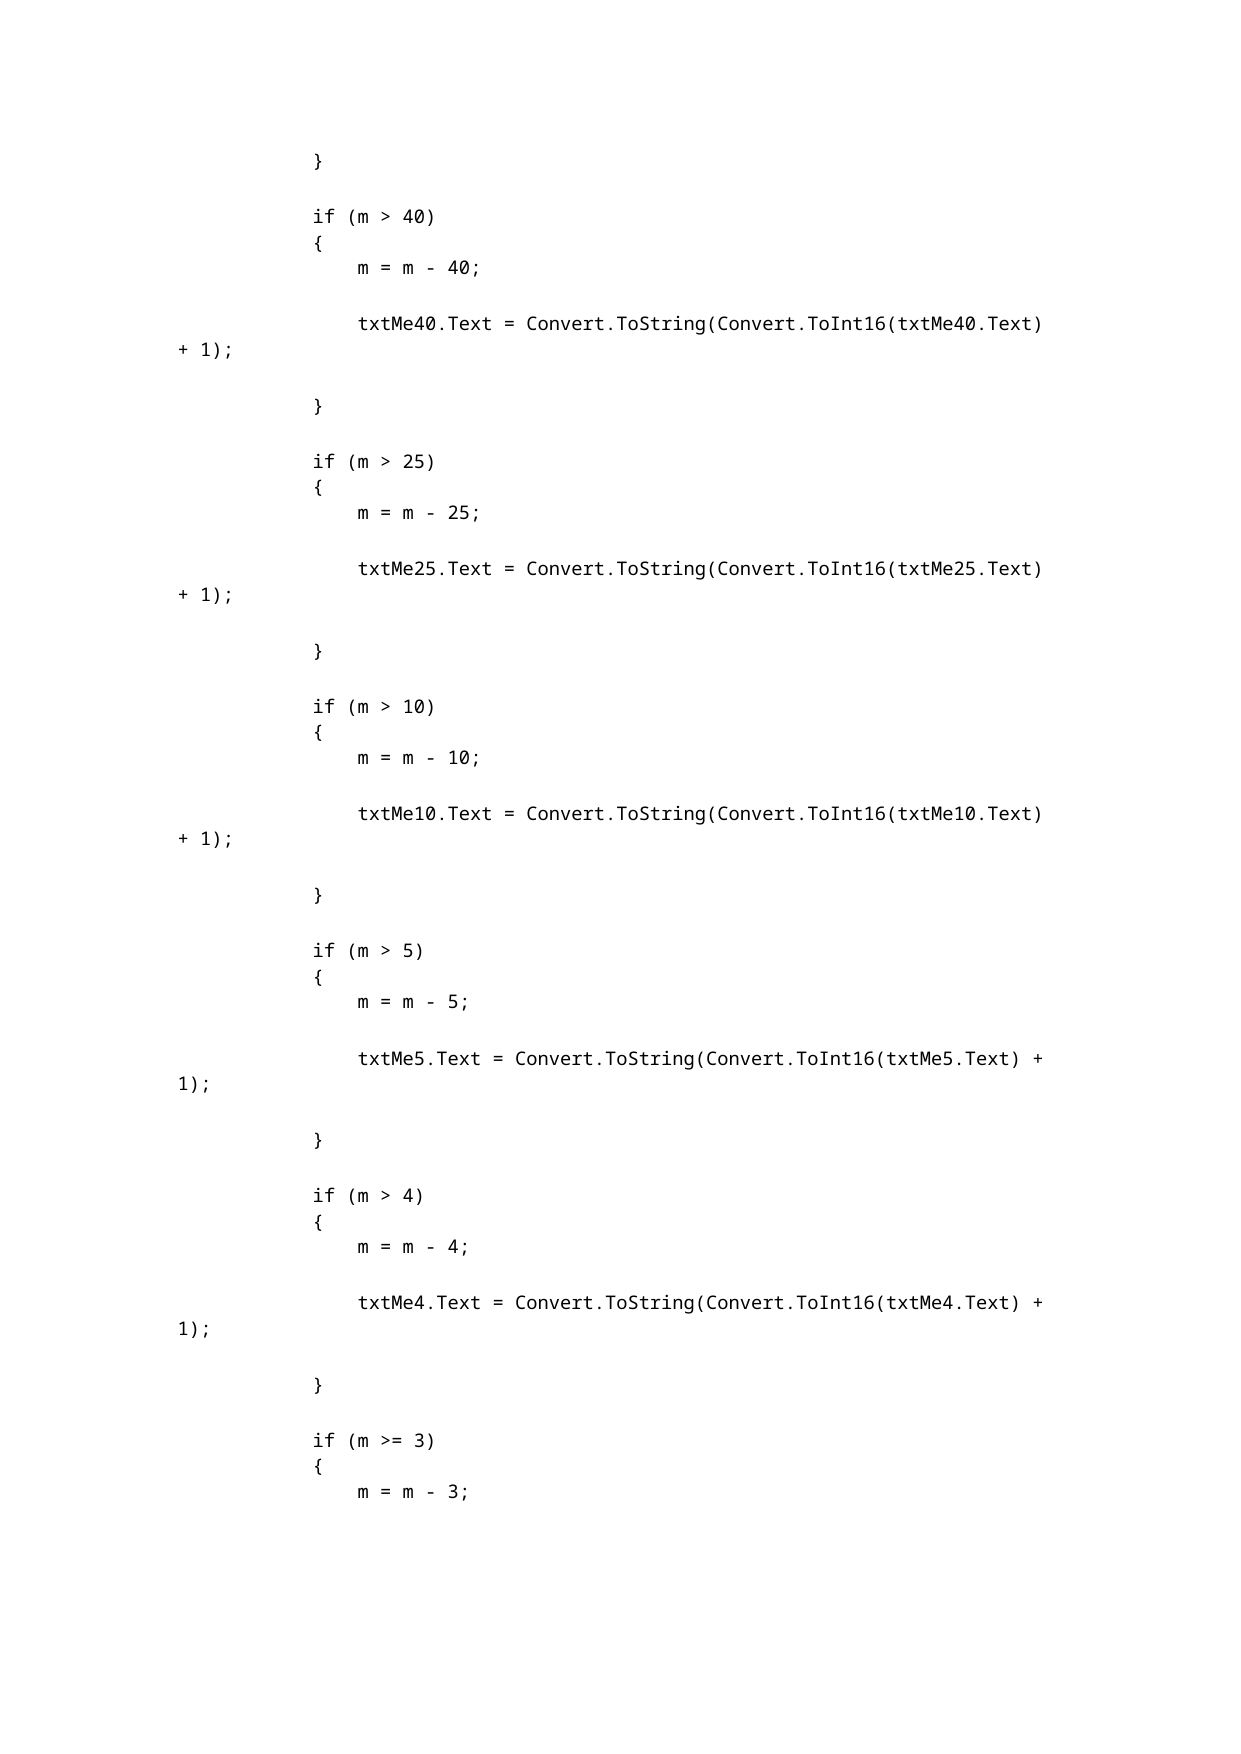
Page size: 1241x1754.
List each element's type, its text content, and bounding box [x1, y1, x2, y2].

text if (m > 10) [177, 693, 1063, 718]
text } [177, 1371, 1063, 1397]
text { [177, 1453, 1063, 1478]
text if (m > 5) [177, 938, 1063, 963]
text m = m - 3; [177, 1478, 1063, 1504]
text if (m > 25) [177, 448, 1063, 474]
text m = m - 10; [177, 744, 1063, 769]
text txtMe5.Text = Convert.ToString(Convert.ToInt16(txtMe5.Text) + 1); [177, 1045, 1063, 1096]
text txtMe25.Text = Convert.ToString(Convert.ToInt16(txtMe25.Text) + 1); [177, 555, 1063, 606]
text } [177, 882, 1063, 907]
text m = m - 5; [177, 989, 1063, 1014]
text { [177, 963, 1063, 989]
text { [177, 718, 1063, 744]
text if (m >= 3) [177, 1427, 1063, 1453]
text txtMe40.Text = Convert.ToString(Convert.ToInt16(txtMe40.Text) + 1); [177, 311, 1063, 362]
text txtMe4.Text = Convert.ToString(Convert.ToInt16(txtMe4.Text) + 1); [177, 1289, 1063, 1341]
text } [177, 148, 1063, 173]
text } [177, 637, 1063, 662]
text txtMe10.Text = Convert.ToString(Convert.ToInt16(txtMe10.Text) + 1); [177, 800, 1063, 851]
text } [177, 1126, 1063, 1152]
text m = m - 25; [177, 499, 1063, 525]
text { [177, 474, 1063, 499]
text } [177, 392, 1063, 418]
text m = m - 40; [177, 255, 1063, 280]
text if (m > 40) [177, 204, 1063, 229]
text { [177, 1208, 1063, 1233]
text if (m > 4) [177, 1182, 1063, 1208]
text { [177, 229, 1063, 255]
text m = m - 4; [177, 1233, 1063, 1259]
